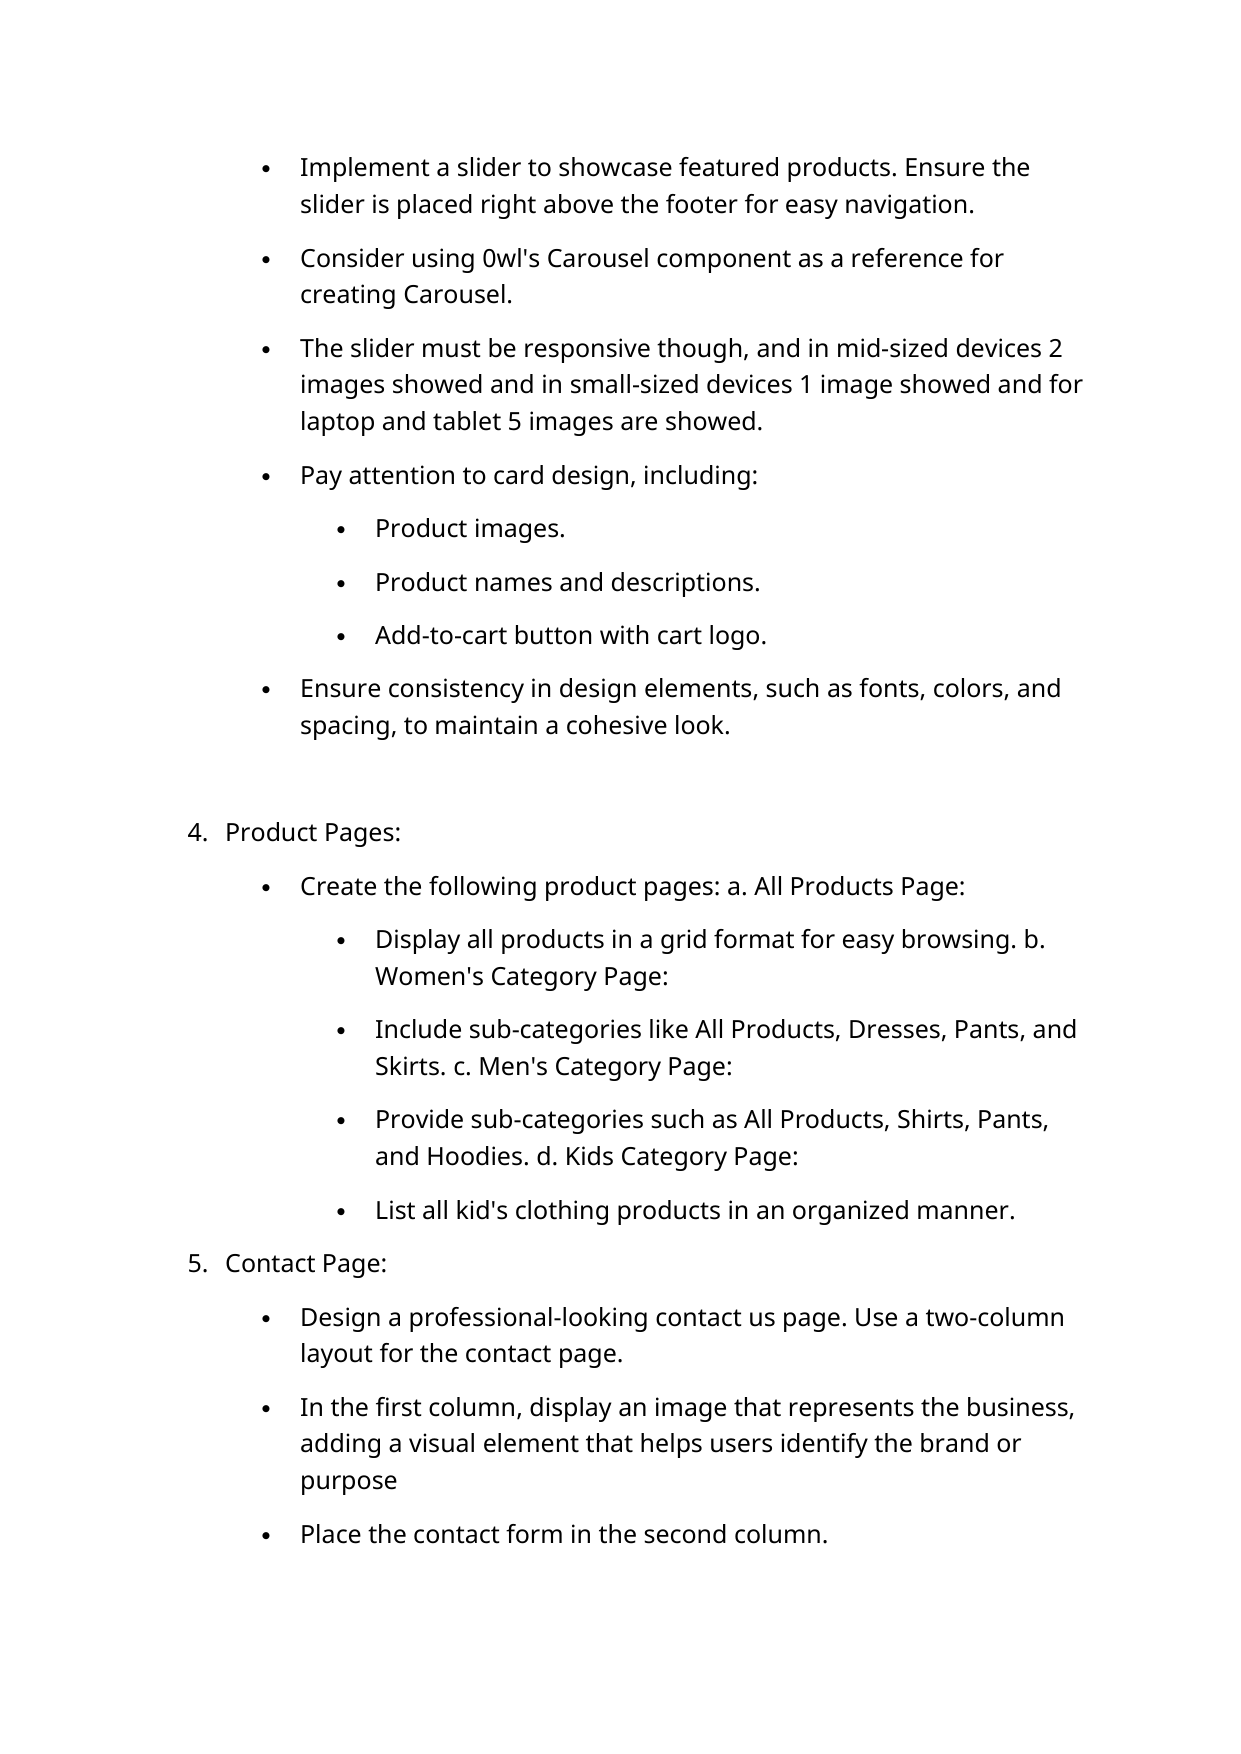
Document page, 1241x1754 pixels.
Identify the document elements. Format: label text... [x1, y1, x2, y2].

list Product names and descriptions. [337, 564, 1090, 598]
list Implement a slider to showcase featured products. Ensure the slider is placed right above the footer for easy navigation. [262, 150, 1090, 221]
list Product images. [337, 511, 1090, 545]
list Include sub-categories like All Products, Dresses, Pants, and Skirts. c. Men's Category Page: [337, 1012, 1090, 1083]
list In the first column, display an image that represents the business, adding a visual element that helps users identify the brand or purpose [262, 1389, 1090, 1497]
list Consider using 0wl's Carousel component as a reference for creating Carousel. [262, 240, 1090, 311]
list Place the contact form in the second column. [262, 1516, 1090, 1550]
list Provide sub-categories such as All Products, Shirts, Pants, and Hoodies. d. Kids Category Page: [337, 1102, 1090, 1173]
list Add-to-cart button with cart logo. [337, 618, 1090, 652]
list Pay attention to card design, including: [262, 457, 1090, 491]
list List all kid's clothing products in an organized manner. [337, 1192, 1090, 1226]
list Create the following product pages: a. All Products Page: [262, 868, 1090, 902]
list Ensure consistency in design elements, such as fonts, colors, and spacing, to maintain a cohesive look. [262, 671, 1090, 742]
list Contact Page: [187, 1246, 1090, 1280]
list Product Pages: [187, 815, 1090, 849]
list The slider must be responsive though, and in mid-sized devices 2 images showed and in small-sized devices 1 image showed and for laptop and tablet 5 images are showed. [262, 330, 1090, 438]
list Display all products in a grid format for easy browsing. b. Women's Category Page: [337, 922, 1090, 992]
list Design a professional-looking contact us page. Use a two-column layout for the contact page. [262, 1299, 1090, 1370]
